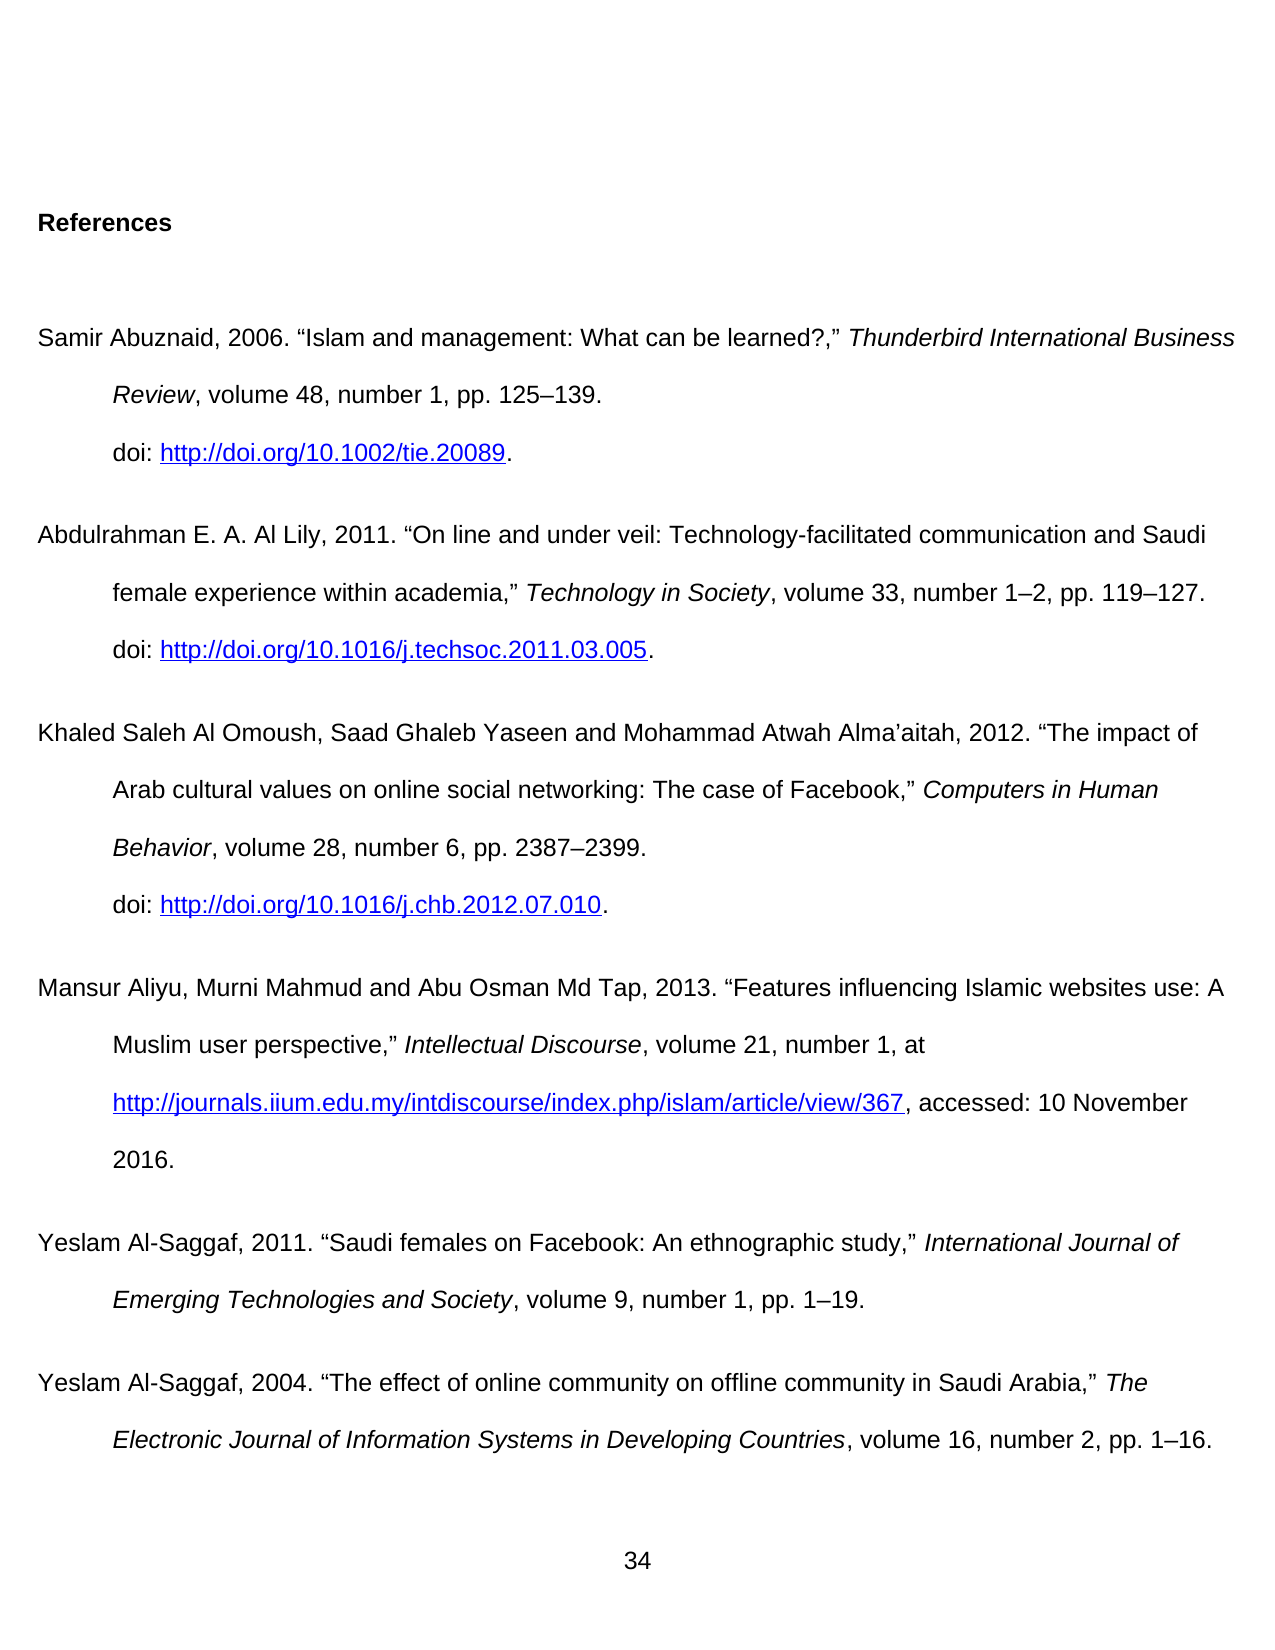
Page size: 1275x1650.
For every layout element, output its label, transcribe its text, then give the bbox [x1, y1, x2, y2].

text Yeslam Al-Saggaf, 2011. “Saudi females on Facebook: An ethnographic study,” International Journal of Emerging Technologies and Society, volume 9, number 1, pp. 1–19. [37, 1227, 1238, 1314]
text References [37, 207, 1238, 236]
text Abdulrahman E. A. Al Lily, 2011. “On line and under veil: Technology-facilitated communication and Saudi female experience within academia,” Technology in Society, volume 33, number 1–2, pp. 119–127. doi: http://doi.org/10.1016/j.techsoc.2011.03.005. [37, 520, 1238, 664]
text Yeslam Al-Saggaf, 2004. “The effect of online community on offline community in Saudi Arabia,” The Electronic Journal of Information Systems in Developing Countries, volume 16, number 2, pp. 1–16. [37, 1367, 1238, 1454]
text Khaled Saleh Al Omoush, Saad Ghaleb Yaseen and Mohammad Atwah Alma’aitah, 2012. “The impact of Arab cultural values on online social networking: The case of Facebook,” Computers in Human Behavior, volume 28, number 6, pp. 2387–2399. doi: http://doi.org/10.1016/j.chb.2012.07.010. [37, 717, 1238, 919]
text Mansur Aliyu, Murni Mahmud and Abu Osman Md Tap, 2013. “Features influencing Islamic websites use: A Muslim user perspective,” Intellectual Discourse, volume 21, number 1, at http://journals.iium.edu.my/intdiscourse/index.php/islam/article/view/367, accessed: 10 November 2016. [37, 972, 1238, 1174]
text Samir Abuznaid, 2006. “Islam and management: What can be learned?,” Thunderbird International Business Review, volume 48, number 1, pp. 125–139. doi: http://doi.org/10.1002/tie.20089. [37, 322, 1238, 466]
